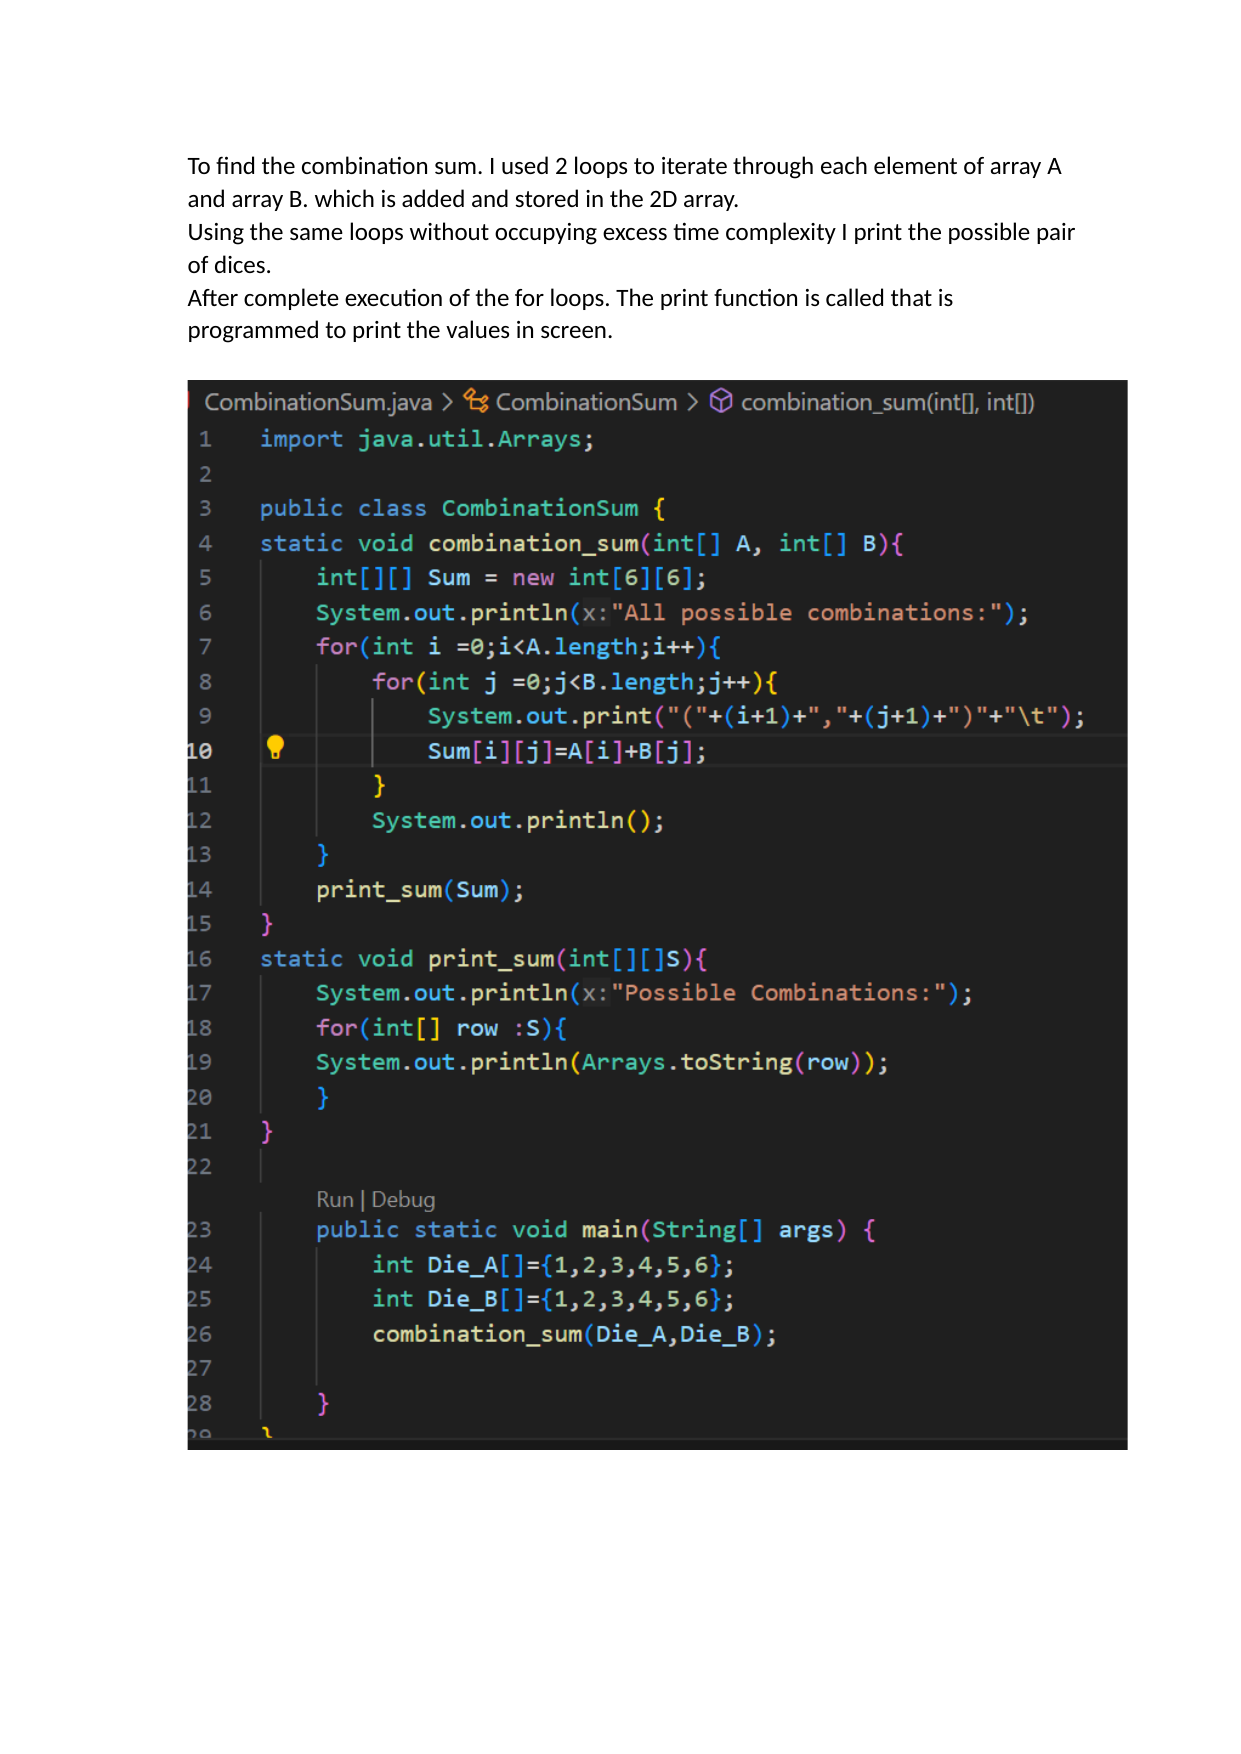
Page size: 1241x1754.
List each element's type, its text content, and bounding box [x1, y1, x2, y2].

list Using the same loops without occupying excess time complexity I print the possible pair of dices. [187, 216, 1090, 279]
picture [187, 380, 1128, 1450]
list To find the combination sum. I used 2 loops to iterate through each element of array A and array B. which is added and stored in the 2D array. [187, 150, 1090, 213]
list After complete execution of the for loops. The print function is called that is programmed to print the values in screen. [187, 282, 1090, 345]
